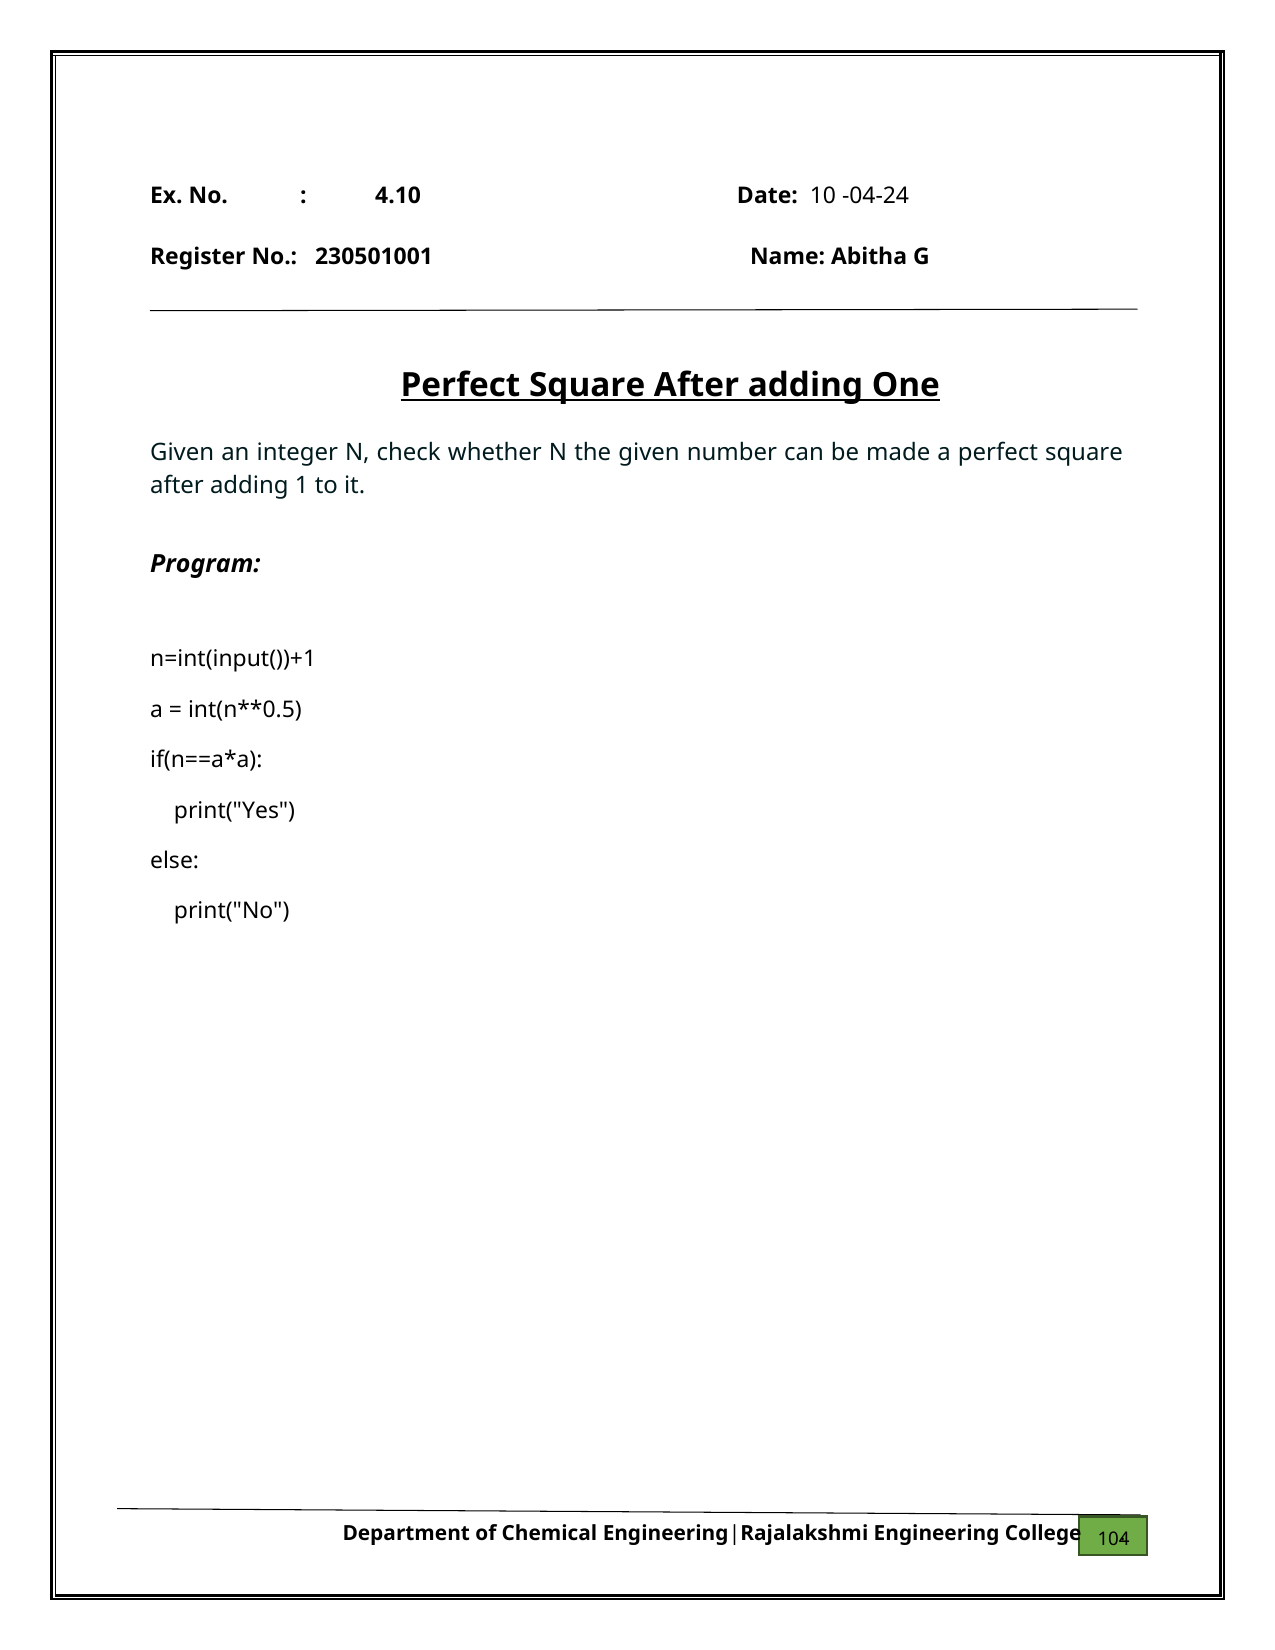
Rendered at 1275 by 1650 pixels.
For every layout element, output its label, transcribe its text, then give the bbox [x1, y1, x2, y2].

text Program: [150, 545, 1125, 579]
list Perfect Square After adding One [216, 360, 1125, 406]
text Ex. No. : 4.10 Date: 10 -04-24 [150, 179, 1125, 210]
text else: [150, 844, 1125, 875]
text Given an integer N, check whether N the given number can be made a perfect square after adding 1 to it. [150, 435, 1125, 500]
text Register No.: 230501001 Name: Abitha G [150, 239, 1125, 271]
text n=int(input())+1 [150, 642, 1125, 673]
text if(n==a*a): [150, 743, 1125, 774]
text print("No") [150, 894, 1125, 926]
text print("Yes") [150, 793, 1125, 825]
text a = int(n**0.5) [150, 693, 1125, 724]
